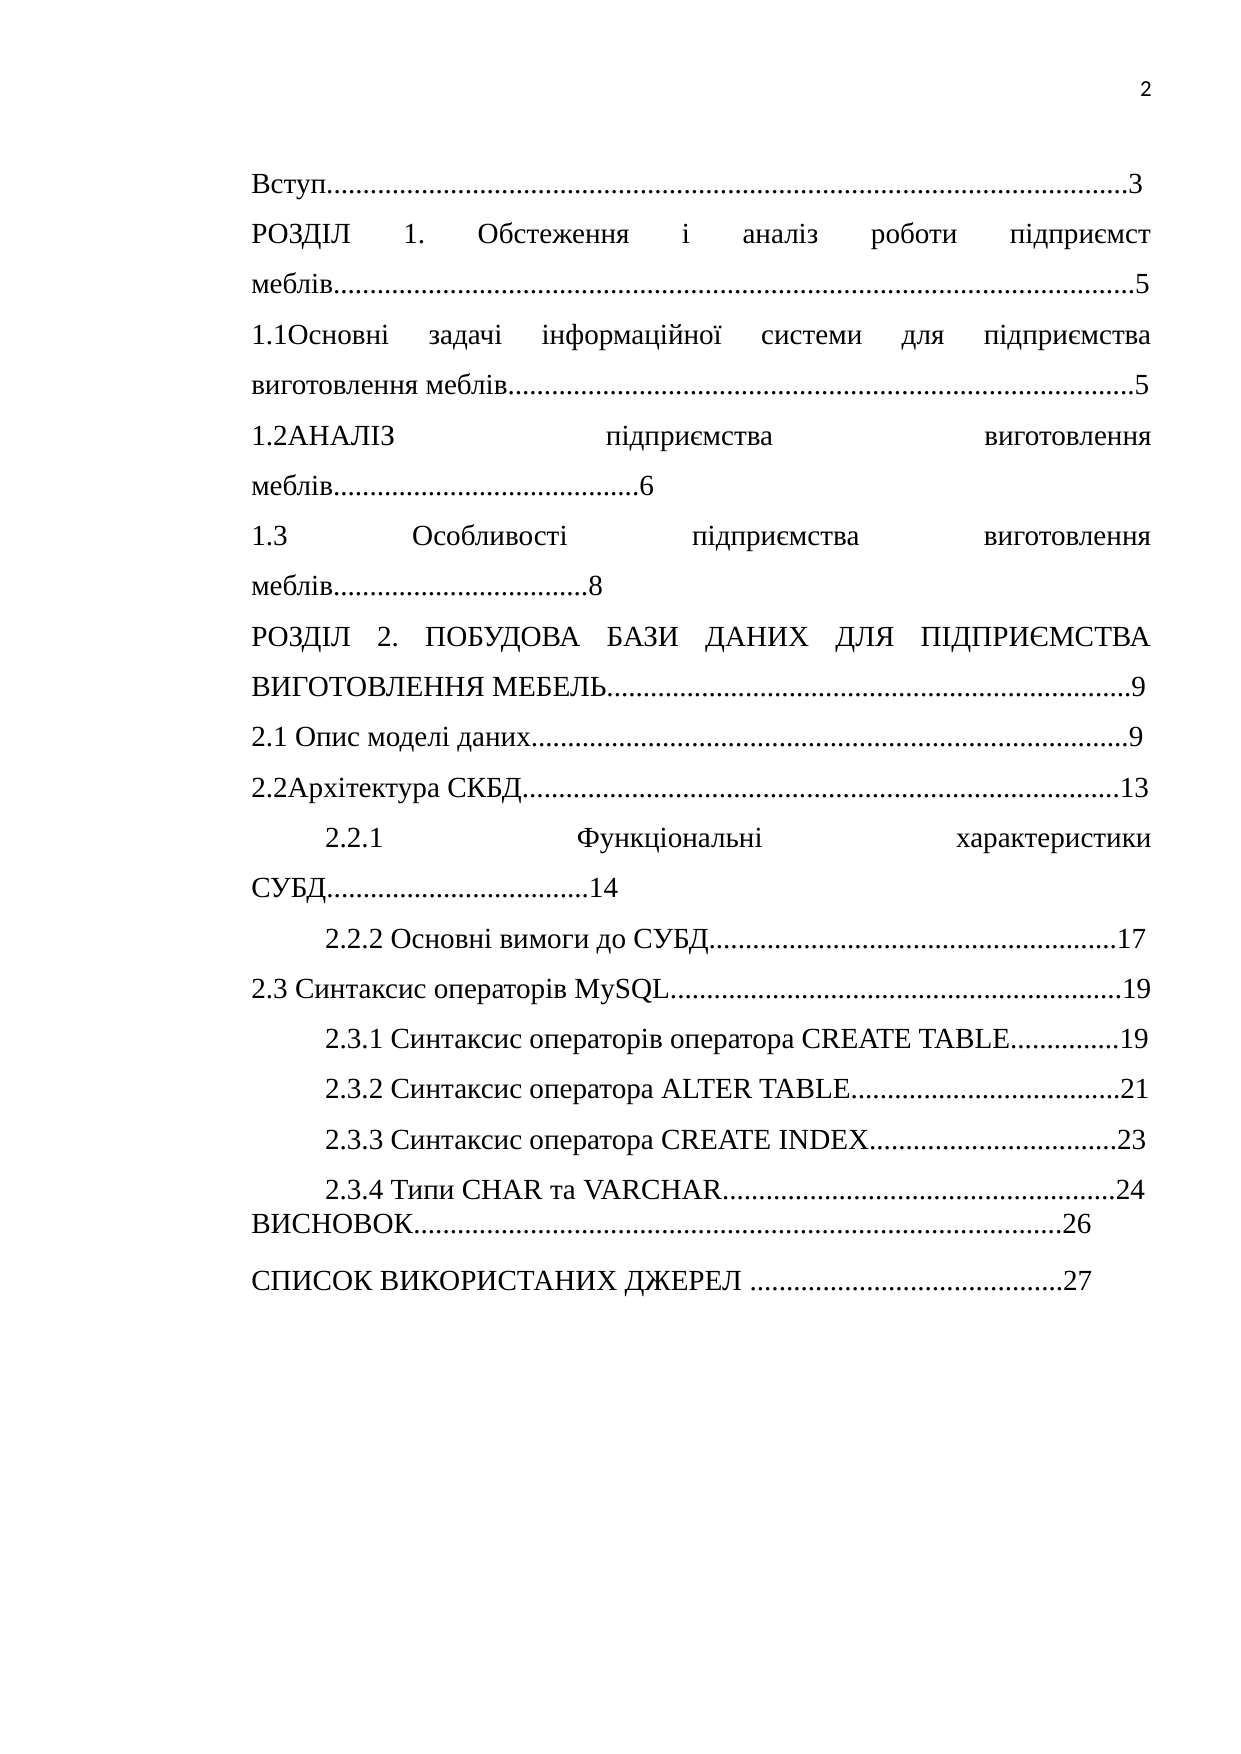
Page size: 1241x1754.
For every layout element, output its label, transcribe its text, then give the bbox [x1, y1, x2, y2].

subtitle 1.2АНАЛІЗ підприємства виготовлення меблів..........................................6 [251, 418, 1152, 501]
subtitle 2.3.2 Синтаксис оператора ALTER TABLE.....................................21 [251, 1072, 1152, 1105]
subtitle 1.1Основні задачі інформаційної системи для підприємства виготовлення меблів......................................................................................5 [251, 317, 1152, 401]
subtitle 1.3 Особливості підприємства виготовлення меблів...................................8 [251, 518, 1152, 602]
subtitle 2.2.1 Функціональні характеристики СУБД....................................14 [251, 820, 1152, 904]
subtitle 2.2Архітектура СКБД..................................................................................13 [251, 770, 1152, 803]
subtitle ВИСНОВОК.........................................................................................26 [178, 1206, 1093, 1239]
subtitle 2.2.2 Основні вимоги до СУБД........................................................17 [251, 921, 1152, 954]
subtitle РОЗДІЛ 2. ПОБУДОВА БАЗИ ДАНИХ ДЛЯ ПІДПРИЄМСТВА ВИГОТОВЛЕННЯ МЕБЕЛЬ........................................................................9 [251, 619, 1152, 703]
text 2.3.4 Типи CHAR та VARCHAR......................................................24 [251, 1172, 1152, 1206]
subtitle СПИСОК ВИКОРИСТАНИХ ДЖЕРЕЛ ...........................................27 [251, 1263, 1093, 1297]
subtitle РОЗДІЛ 1. Обстеження і аналіз роботи підприємст меблів..............................................................................................................5 [251, 216, 1152, 300]
subtitle Вступ..............................................................................................................3 [251, 166, 1152, 199]
subtitle 2.3.1 Синтаксис операторів оператора CREATE TABLE...............19 [251, 1021, 1152, 1055]
subtitle 2.3 Синтаксис операторів MySQL..............................................................19 [251, 971, 1152, 1004]
subtitle 2.1 Опис моделі даних..................................................................................9 [251, 719, 1152, 753]
subtitle 2.3.3 Синтаксис оператора CREATE INDEX..................................23 [251, 1122, 1152, 1156]
